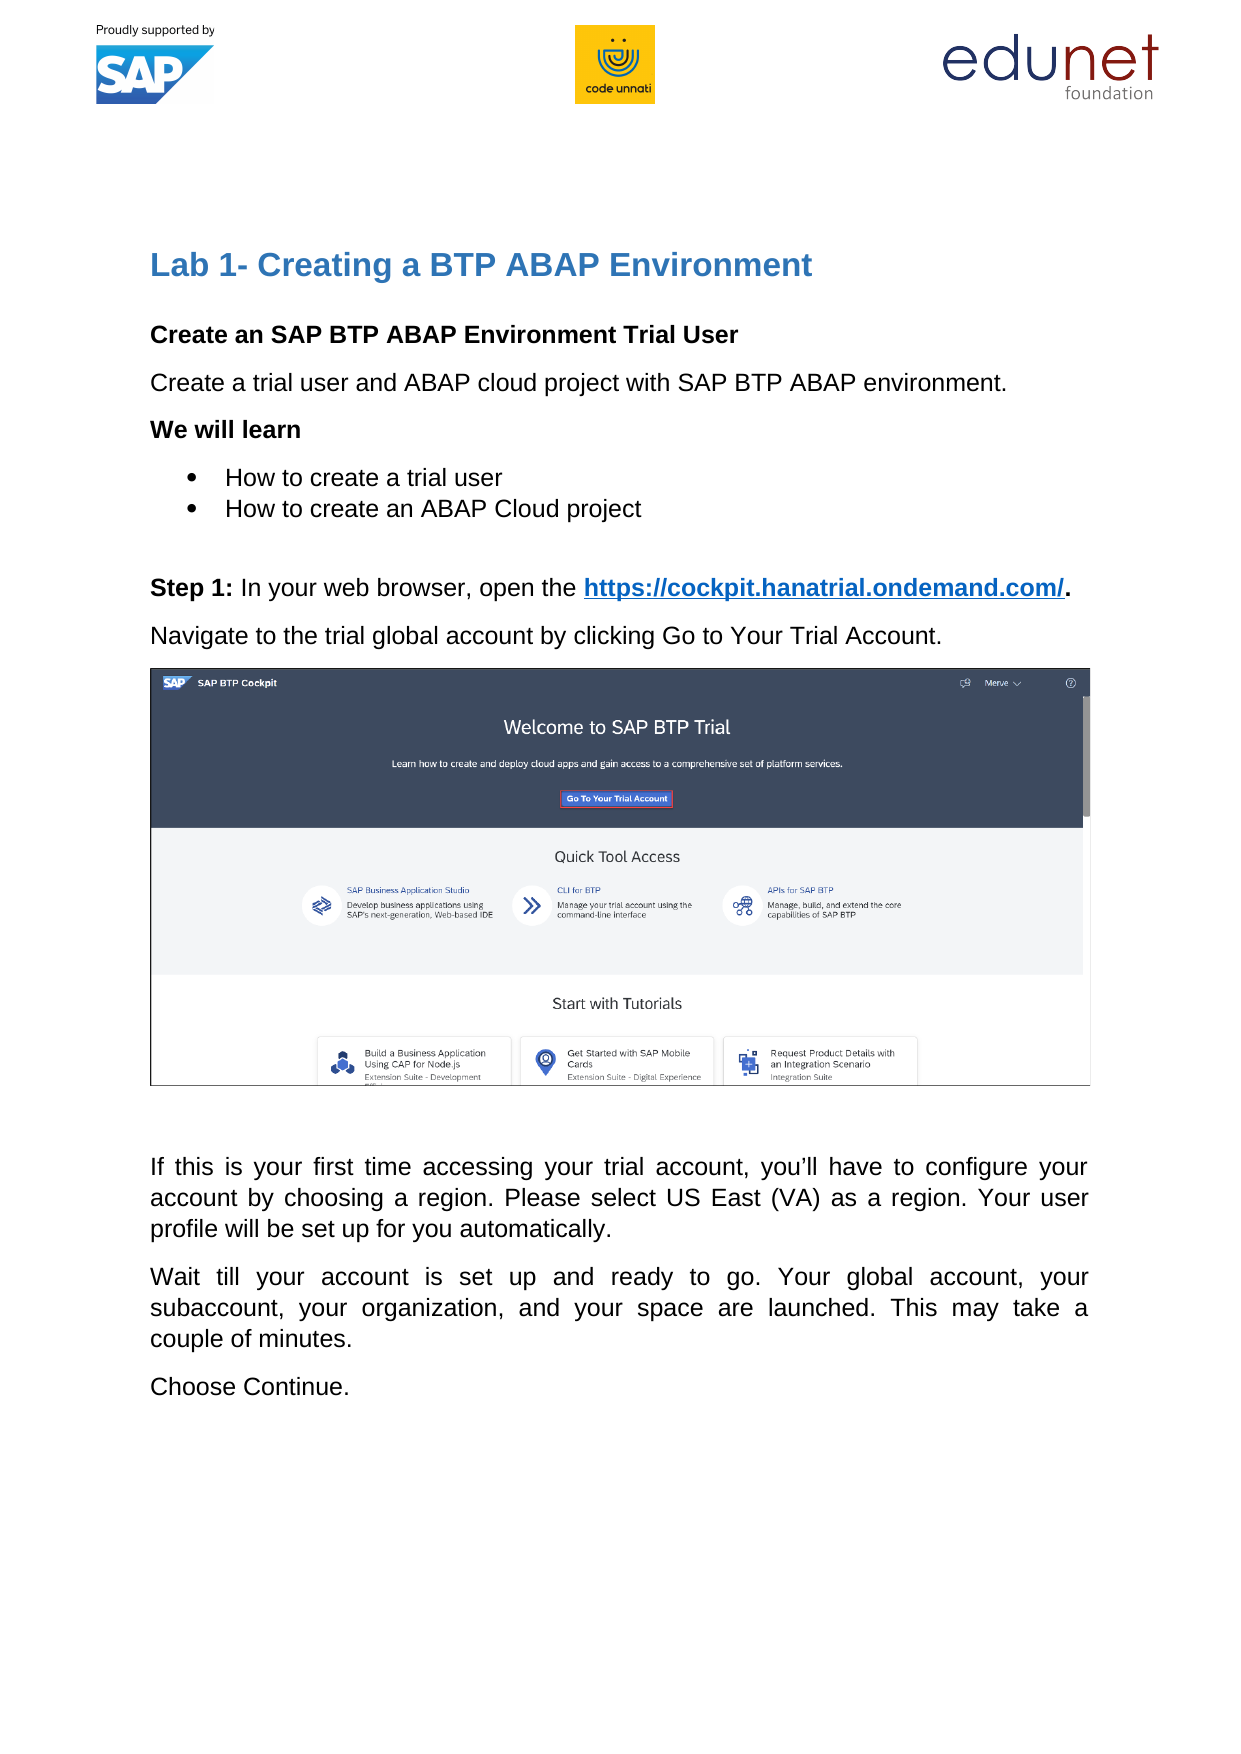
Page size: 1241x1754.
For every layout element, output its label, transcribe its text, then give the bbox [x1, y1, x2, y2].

list How to create an ABAP Cloud project [187, 494, 1090, 523]
text If this is your first time accessing your trial account, you’ll have to configure your account by choosing a region. Please select US East (VA) as a region. Your user profile will be set up for you automatically. [150, 1152, 1090, 1243]
text Choose Continue. [150, 1372, 1090, 1401]
picture [575, 25, 655, 104]
picture [96, 25, 215, 104]
text Create an SAP BTP ABAP Environment Trial User [150, 320, 1090, 349]
picture [938, 31, 1161, 104]
list How to create a trial user [187, 463, 1090, 492]
text Navigate to the trial global account by clicking Go to Your Trial Account. [150, 621, 1090, 649]
text Create a trial user and ABAP cloud project with SAP BTP ABAP environment. [150, 368, 1090, 396]
text Wait till your account is set up and ready to go. Your global account, your subaccount, your organization, and your space are launched. This may take a couple of minutes. [150, 1262, 1090, 1353]
text We will learn [150, 415, 1090, 444]
text Lab 1- Creating a BTP ABAP Environment [150, 245, 1090, 284]
picture [150, 668, 1091, 1086]
text Step 1: In your web browser, open the https://cockpit.hanatrial.ondemand.com/. [150, 573, 1090, 602]
